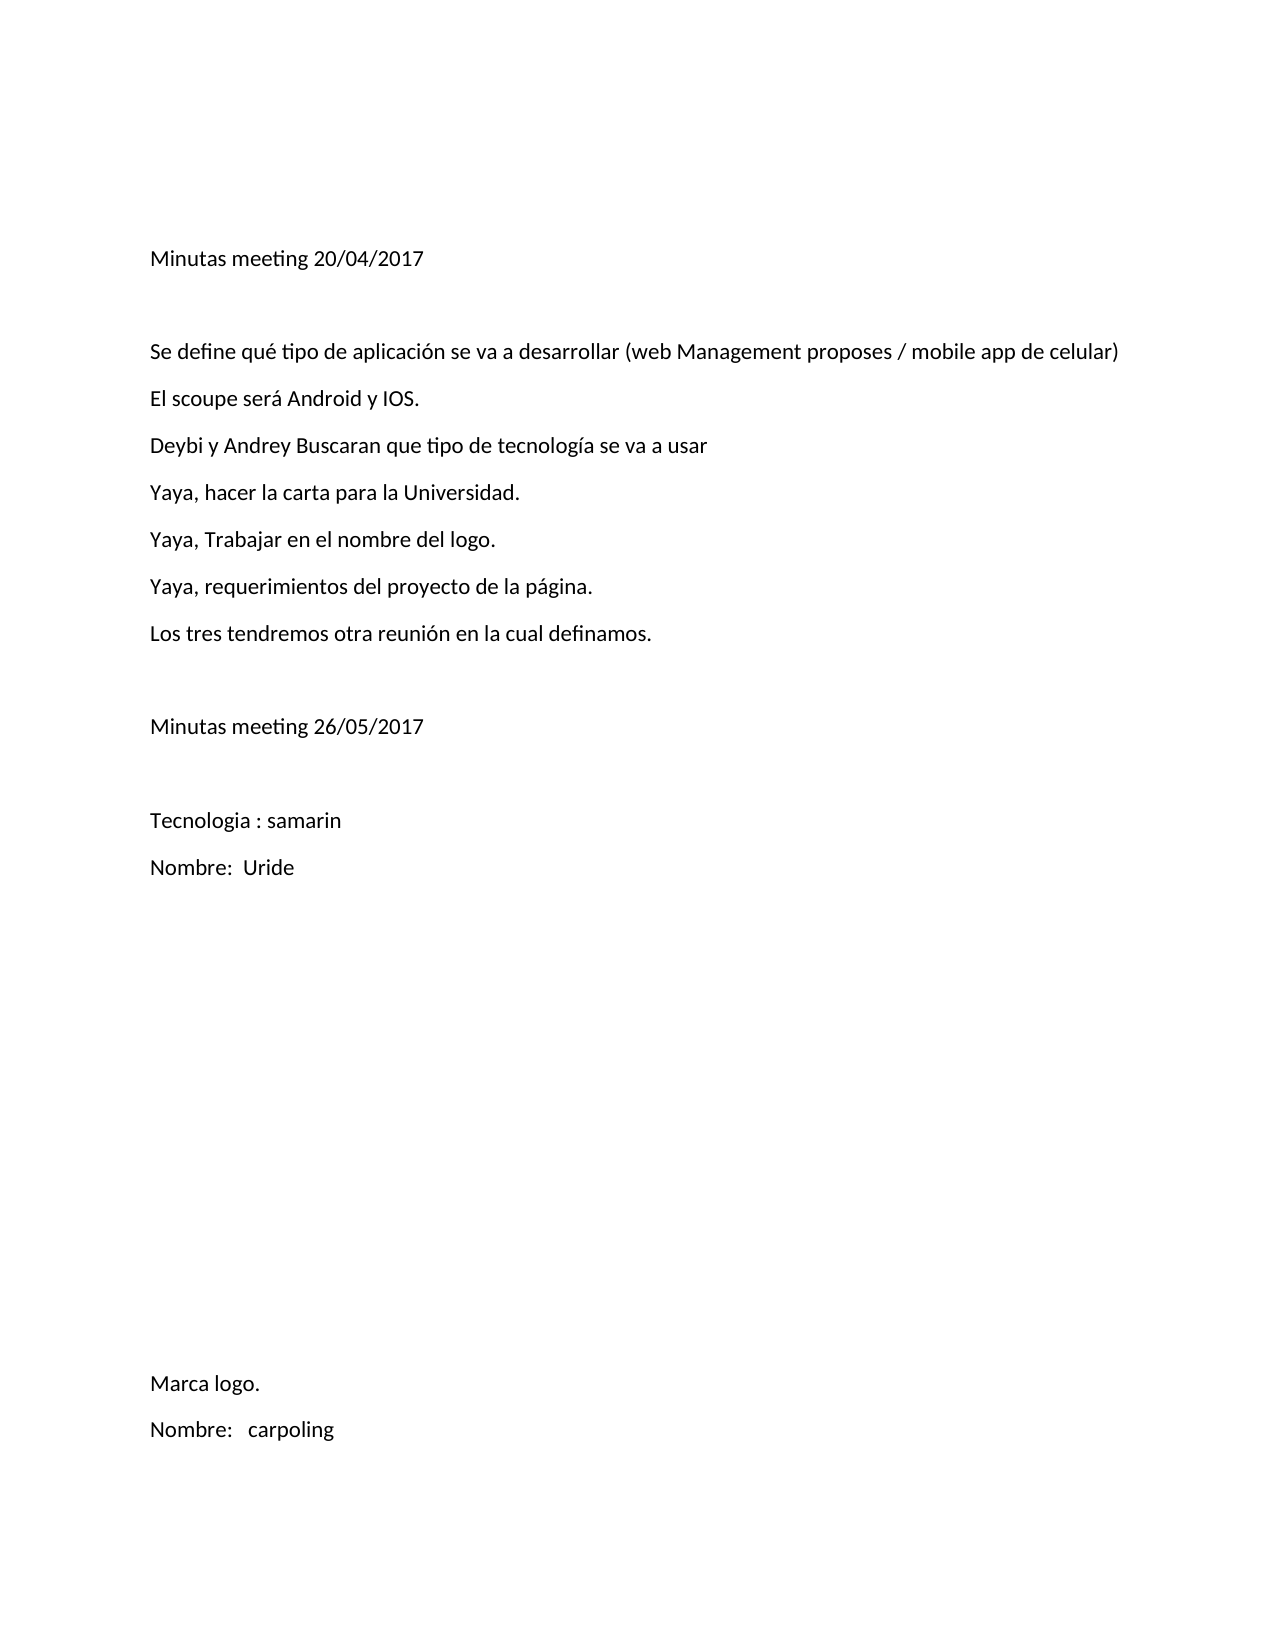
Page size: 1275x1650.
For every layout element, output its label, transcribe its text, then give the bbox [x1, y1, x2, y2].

text Nombre: carpoling [150, 1416, 1125, 1444]
text Yaya, hacer la carta para la Universidad. [150, 478, 1125, 506]
text El scoupe será Android y IOS. [150, 384, 1125, 412]
text Yaya, Trabajar en el nombre del logo. [150, 525, 1125, 553]
text Yaya, requerimientos del proyecto de la página. [150, 572, 1125, 600]
text Los tres tendremos otra reunión en la cual definamos. [150, 619, 1125, 647]
text Minutas meeting 26/05/2017 [150, 712, 1125, 741]
text Deybi y Andrey Buscaran que tipo de tecnología se va a usar [150, 431, 1125, 459]
text Se define qué tipo de aplicación se va a desarrollar (web Management proposes / mobile app de celular) [150, 337, 1125, 366]
text Tecnologia : samarin [150, 806, 1125, 834]
text Minutas meeting 20/04/2017 [150, 244, 1125, 272]
text Marca logo. [150, 1369, 1125, 1397]
text Nombre: Uride [150, 853, 1125, 881]
